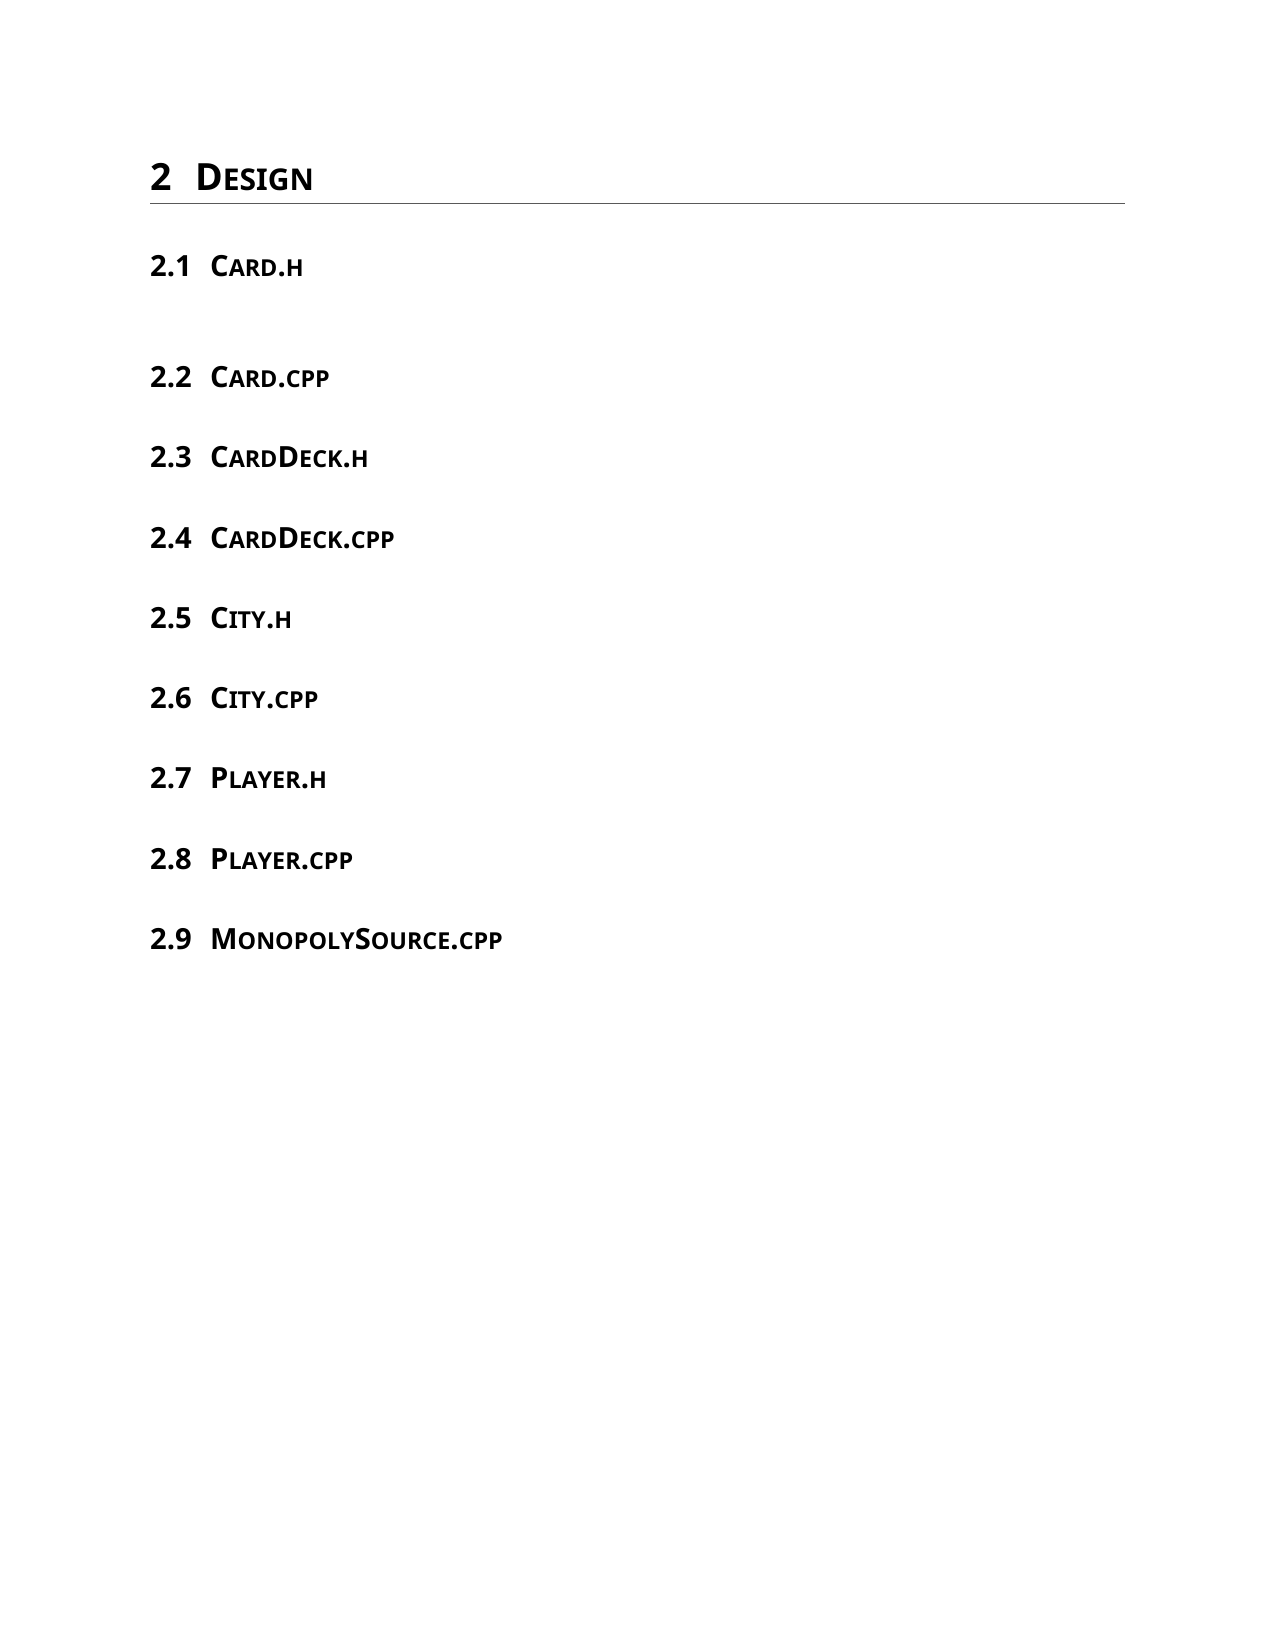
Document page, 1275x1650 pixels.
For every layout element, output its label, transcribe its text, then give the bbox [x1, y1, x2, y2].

subtitle Card.cpp [150, 356, 1125, 396]
subtitle MonopolySource.cpp [150, 918, 1125, 958]
subtitle CardDeck.cpp [150, 517, 1125, 557]
subtitle CardDeck.h [150, 437, 1125, 476]
subtitle City.cpp [150, 677, 1125, 717]
subtitle City.h [150, 597, 1125, 637]
subtitle Design [150, 150, 1125, 203]
subtitle Player.h [150, 758, 1125, 797]
subtitle Card.h [150, 246, 1125, 285]
subtitle Player.cpp [150, 838, 1125, 878]
